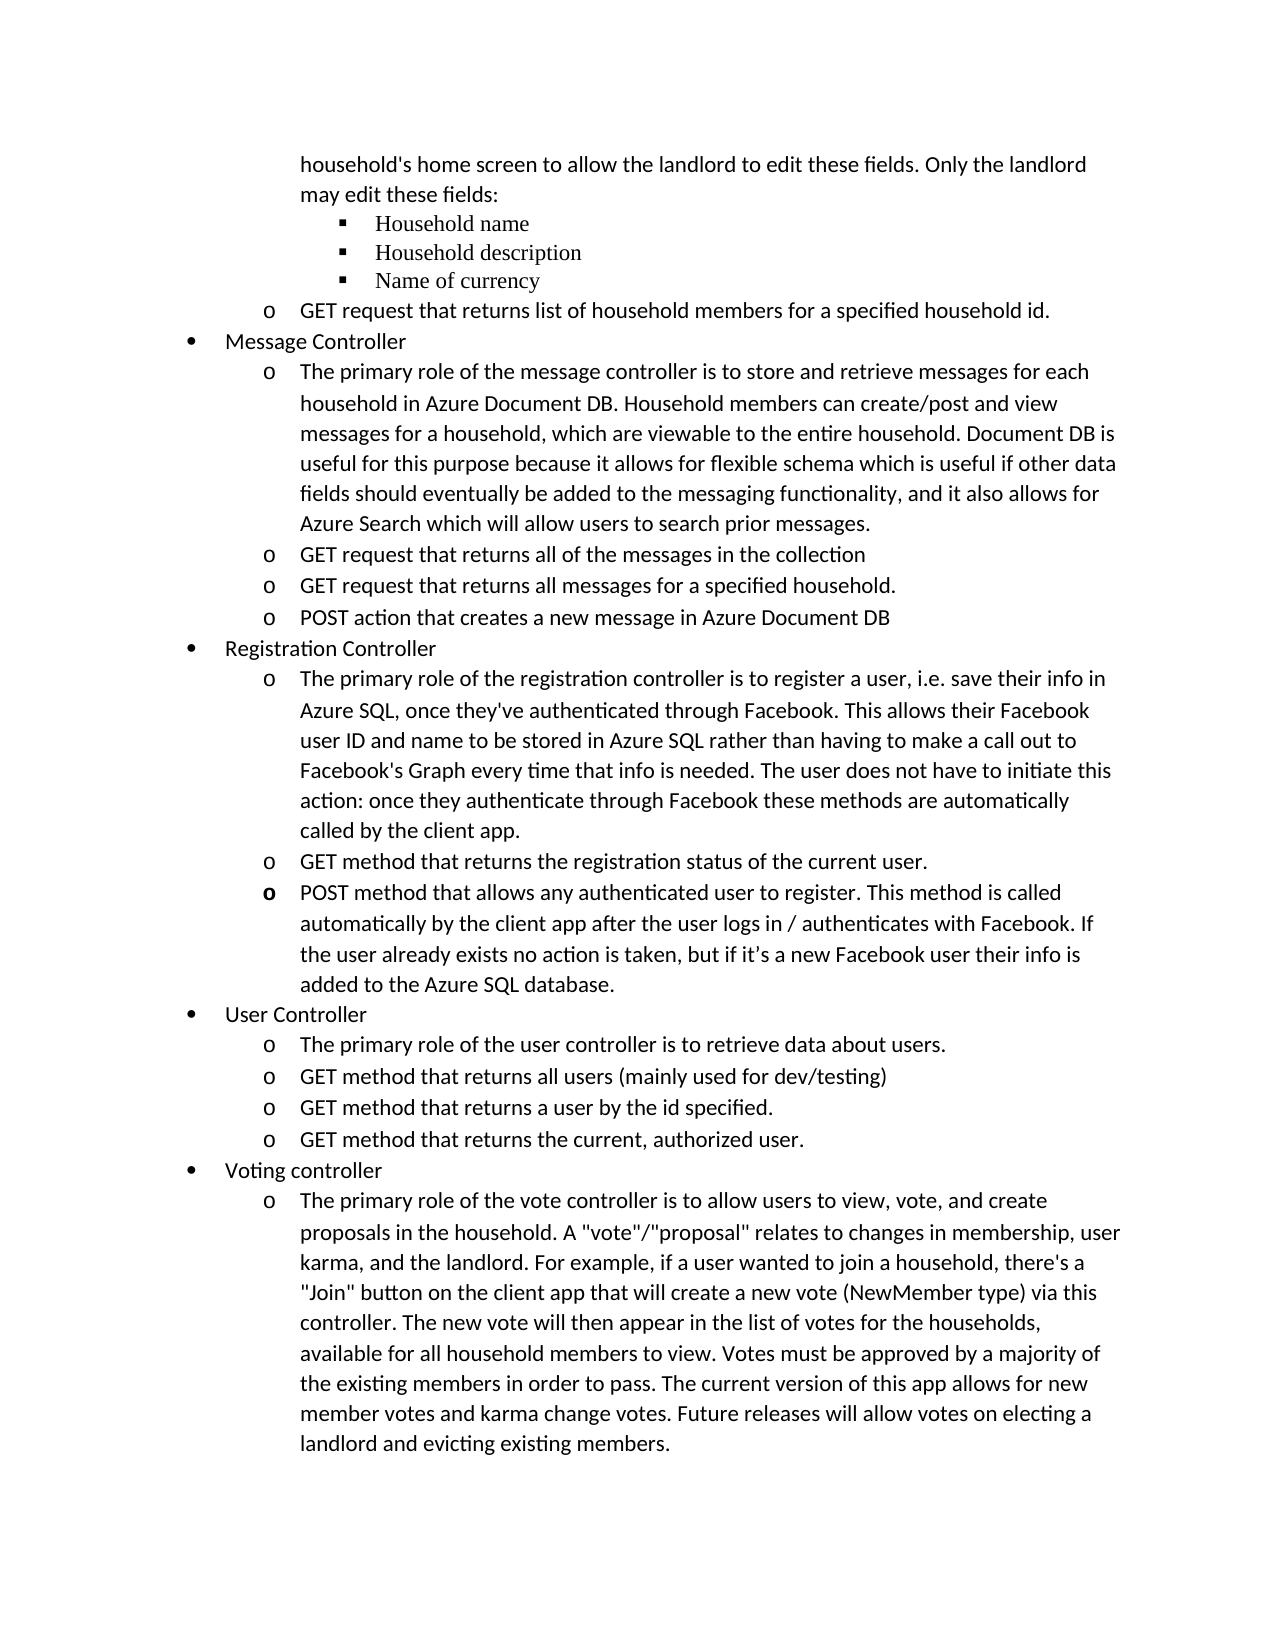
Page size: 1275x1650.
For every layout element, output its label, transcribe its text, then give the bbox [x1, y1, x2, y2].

list Message Controller [187, 327, 1125, 355]
list GET request that returns list of household members for a specified household id. [262, 296, 1125, 325]
list Household name [337, 210, 1125, 237]
list The primary role of the message controller is to store and retrieve messages for each household in Azure Document DB. Household members can create/post and view messages for a household, which are viewable to the entire household. Document DB is useful for this purpose because it allows for flexible schema which is useful if other data fields should eventually be added to the messaging functionality, and it also allows for Azure Search which will allow users to search prior messages. [262, 357, 1125, 538]
list User Controller [187, 1000, 1125, 1028]
list GET request that returns all messages for a specified household. [262, 571, 1125, 600]
list The primary role of the user controller is to retrieve data about users. [262, 1030, 1125, 1059]
list GET request that returns all of the messages in the collection [262, 540, 1125, 569]
list POST action that creates a new message in Azure Document DB [262, 603, 1125, 632]
list The primary role of the vote controller is to allow users to view, vote, and create proposals in the household. A "vote"/"proposal" relates to changes in membership, user karma, and the landlord. For example, if a user wanted to join a household, there's a "Join" button on the client app that will create a new vote (NewMember type) via this controller. The new vote will then appear in the list of votes for the households, available for all household members to view. Votes must be approved by a majority of the existing members in order to pass. The current version of this app allows for new member votes and karma change votes. Future releases will allow votes on electing a landlord and evicting existing members. [262, 1186, 1125, 1457]
list GET method that returns the registration status of the current user. [262, 847, 1125, 876]
list POST method that allows any authenticated user to register. This method is called automatically by the client app after the user logs in / authenticates with Facebook. If the user already exists no action is taken, but if it’s a new Facebook user their info is added to the Azure SQL database. [262, 878, 1125, 998]
list GET method that returns all users (mainly used for dev/testing) [262, 1062, 1125, 1091]
list The primary role of the registration controller is to register a user, i.e. save their info in Azure SQL, once they've authenticated through Facebook. This allows their Facebook user ID and name to be stored in Azure SQL rather than having to make a call out to Facebook's Graph every time that info is needed. The user does not have to initiate this action: once they authenticate through Facebook these methods are automatically called by the client app. [262, 664, 1125, 844]
list GET method that returns a user by the id specified. [262, 1093, 1125, 1122]
list Name of currency [337, 267, 1125, 294]
list Registration Controller [187, 634, 1125, 662]
list Voting controller [187, 1156, 1125, 1184]
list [262, 150, 1125, 208]
list Household description [337, 239, 1125, 265]
list GET method that returns the current, authorized user. [262, 1125, 1125, 1154]
